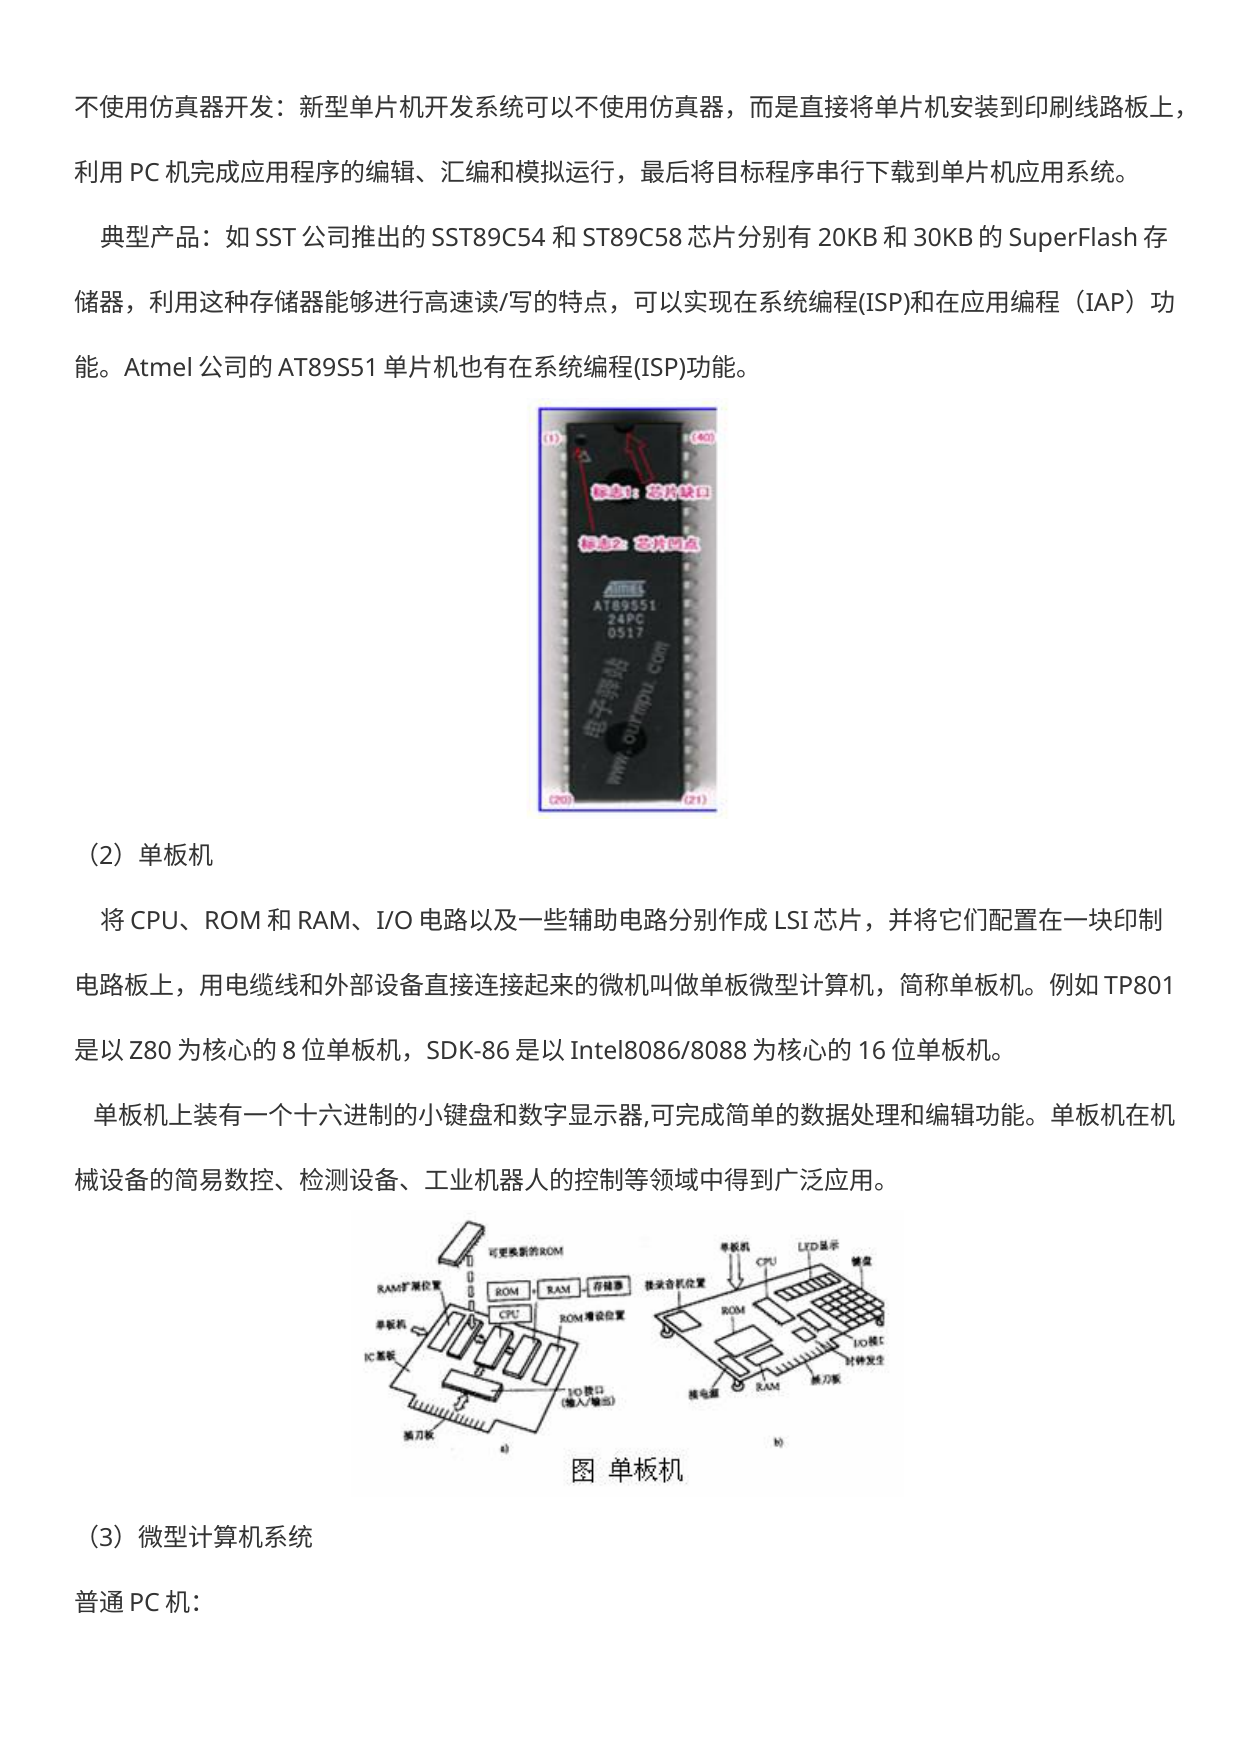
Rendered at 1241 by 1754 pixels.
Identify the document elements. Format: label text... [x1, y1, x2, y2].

text （2）单板机 [74, 821, 1181, 886]
text 单板机上装有一个十六进制的小键盘和数字显示器,可完成简单的数据处理和编辑功能。单板机在机械设备的简易数控、检测设备、工业机器人的控制等领域中得到广泛应用。 [74, 1081, 1181, 1211]
text 将CPU、ROM和RAM、I/O电路以及一些辅助电路分别作成LSI芯片，并将它们配置在一块印制电路板上，用电缆线和外部设备直接连接起来的微机叫做单板微型计算机，简称单板机。例如TP801是以Z80为核心的8位单板机，SDK-86是以Intel8086/8088为核心的16位单板机。 [74, 886, 1181, 1081]
picture [351, 1210, 905, 1497]
text （3）微型计算机系统 [74, 1503, 1181, 1568]
text 不使用仿真器开发：新型单片机开发系统可以不使用仿真器，而是直接将单片机安装到印刷线路板上，利用PC机完成应用程序的编辑、汇编和模拟运行，最后将目标程序串行下载到单片机应用系统。 [74, 73, 1181, 203]
text 普通PC机： [74, 1568, 1181, 1633]
text 典型产品：如SST公司推出的SST89C54 和ST89C58芯片分别有20KB和30KB的SuperFlash存储器，利用这种存储器能够进行高速读/写的特点，可以实现在系统编程(ISP)和在应用编程（IAP）功能。Atmel公司的AT89S51单片机也有在系统编程(ISP)功能。 [74, 203, 1181, 398]
picture [526, 398, 729, 819]
